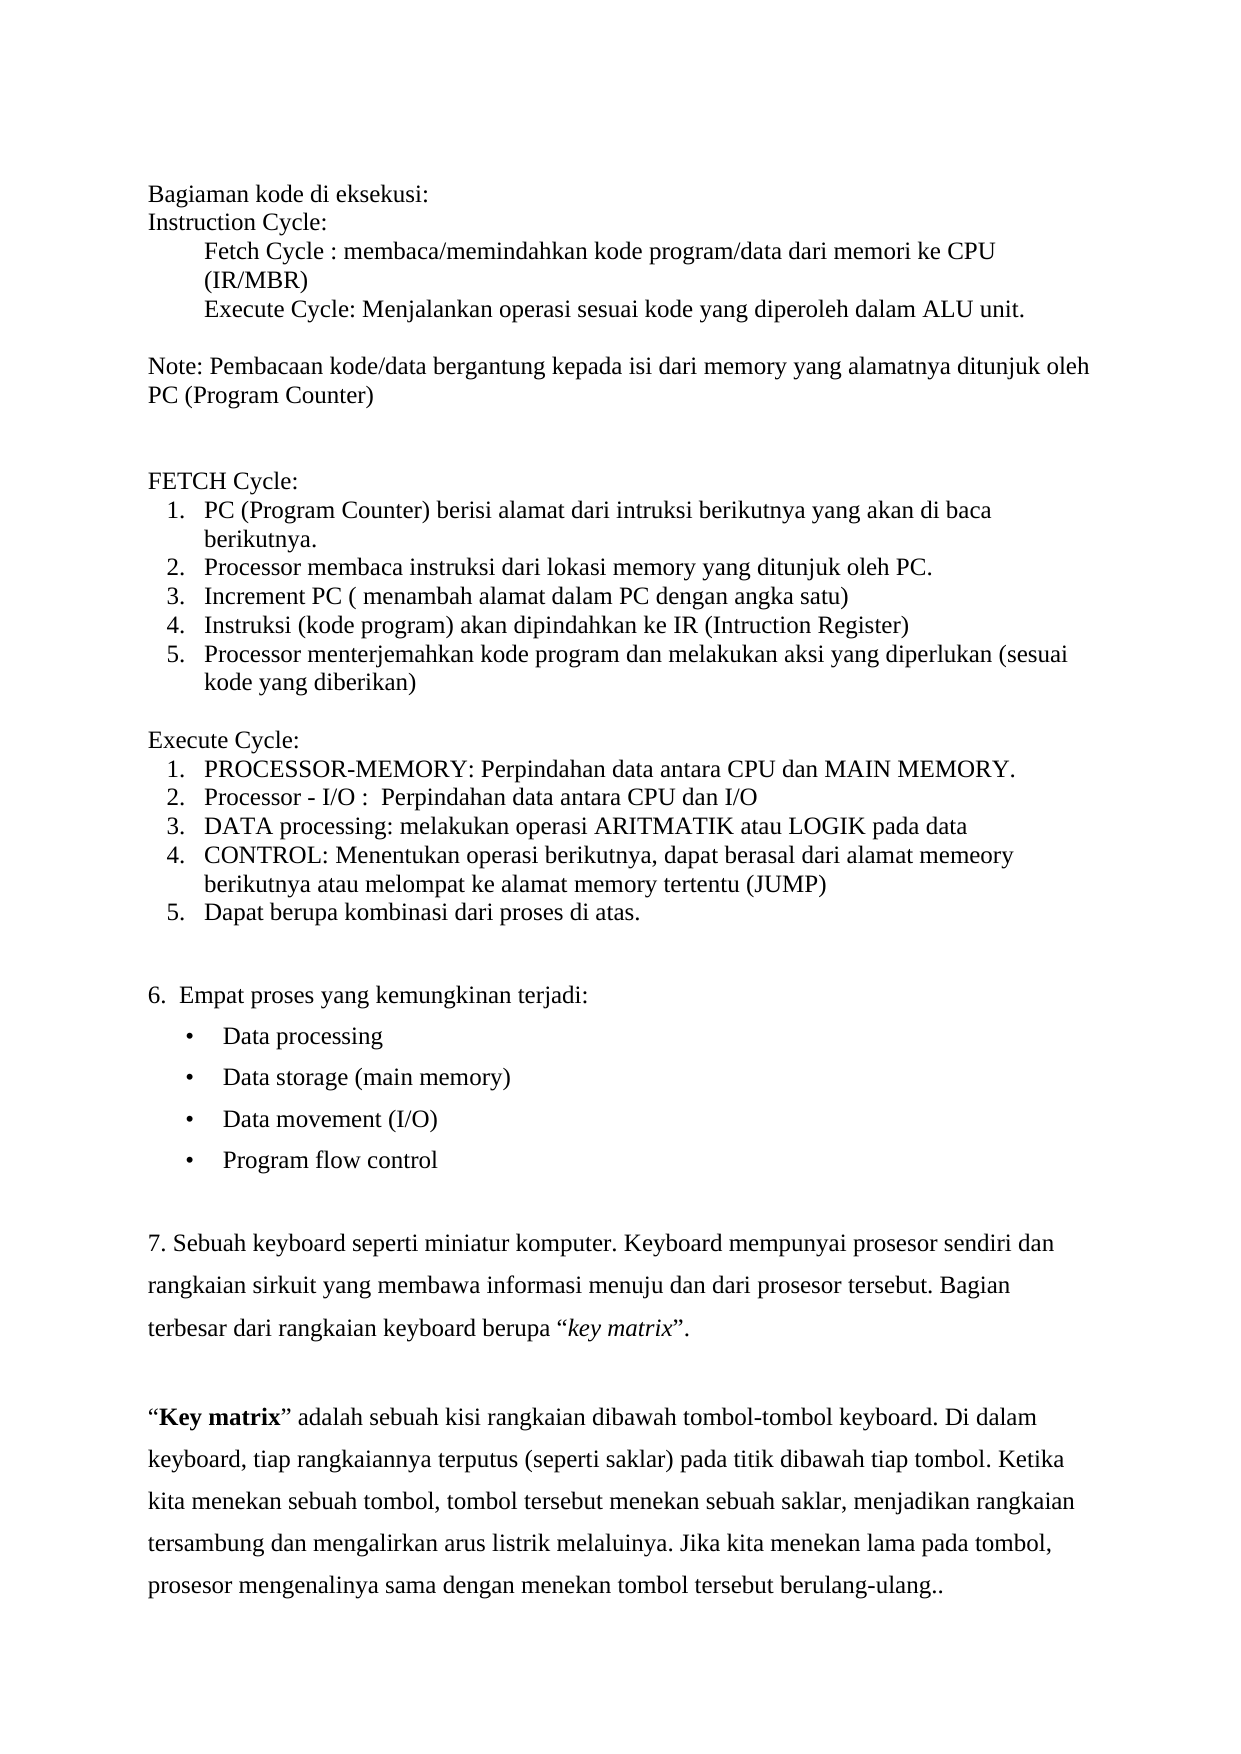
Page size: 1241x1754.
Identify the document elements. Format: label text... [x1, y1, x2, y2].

text Instruction Cycle: [148, 207, 1090, 236]
list PROCESSOR-MEMORY: Perpindahan data antara CPU dan MAIN MEMORY. [166, 754, 1090, 782]
list Processor menterjemahkan kode program dan melakukan aksi yang diperlukan (sesuai kode yang diberikan) [166, 639, 1090, 696]
text Execute Cycle: [148, 725, 1090, 754]
list Dapat berupa kombinasi dari proses di atas. [166, 897, 1090, 926]
list Program flow control [185, 1145, 1090, 1174]
text Execute Cycle: Menjalankan operasi sesuai kode yang diperoleh dalam ALU unit. [204, 294, 1090, 322]
list DATA processing: melakukan operasi ARITMATIK atau LOGIK pada data [166, 811, 1090, 840]
text “Key matrix” adalah sebuah kisi rangkaian dibawah tombol-tombol keyboard. Di dalam keyboard, tiap rangkaiannya terputus (seperti saklar) pada titik dibawah tiap tombol. Ketika kita menekan sebuah tombol, tombol tersebut menekan sebuah saklar, menjadikan rangkaian tersambung dan mengalirkan arus listrik melaluinya. Jika kita menekan lama pada tombol, prosesor mengenalinya sama dengan menekan tombol tersebut berulang-ulang.. [148, 1388, 1090, 1599]
text FETCH Cycle: [148, 466, 1090, 495]
list Instruksi (kode program) akan dipindahkan ke IR (Intruction Register) [166, 610, 1090, 639]
list PC (Program Counter) berisi alamat dari intruksi berikutnya yang akan di baca berikutnya. [166, 495, 1090, 552]
list Increment PC ( menambah alamat dalam PC dengan angka satu) [166, 581, 1090, 610]
list CONTROL: Menentukan operasi berikutnya, dapat berasal dari alamat memeory berikutnya atau melompat ke alamat memory tertentu (JUMP) [166, 840, 1090, 897]
list Processor - I/O : Perpindahan data antara CPU dan I/O [166, 782, 1090, 811]
text 7. Sebuah keyboard seperti miniatur komputer. Keyboard mempunyai prosesor sendiri dan rangkaian sirkuit yang membawa informasi menuju dan dari prosesor tersebut. Bagian terbesar dari rangkaian keyboard berupa “key matrix”. [148, 1215, 1090, 1342]
list Data storage (main memory) [185, 1062, 1090, 1091]
text 6. Empat proses yang kemungkinan terjadi: [148, 980, 1090, 1009]
list Data processing [185, 1021, 1090, 1050]
list Data movement (I/O) [185, 1104, 1090, 1132]
list Processor membaca instruksi dari lokasi memory yang ditunjuk oleh PC. [166, 552, 1090, 581]
text Bagiaman kode di eksekusi: [148, 179, 1090, 207]
text Fetch Cycle : membaca/memindahkan kode program/data dari memori ke CPU (IR/MBR) [204, 236, 1090, 294]
text Note: Pembacaan kode/data bergantung kepada isi dari memory yang alamatnya ditunjuk oleh PC (Program Counter) [148, 351, 1090, 409]
